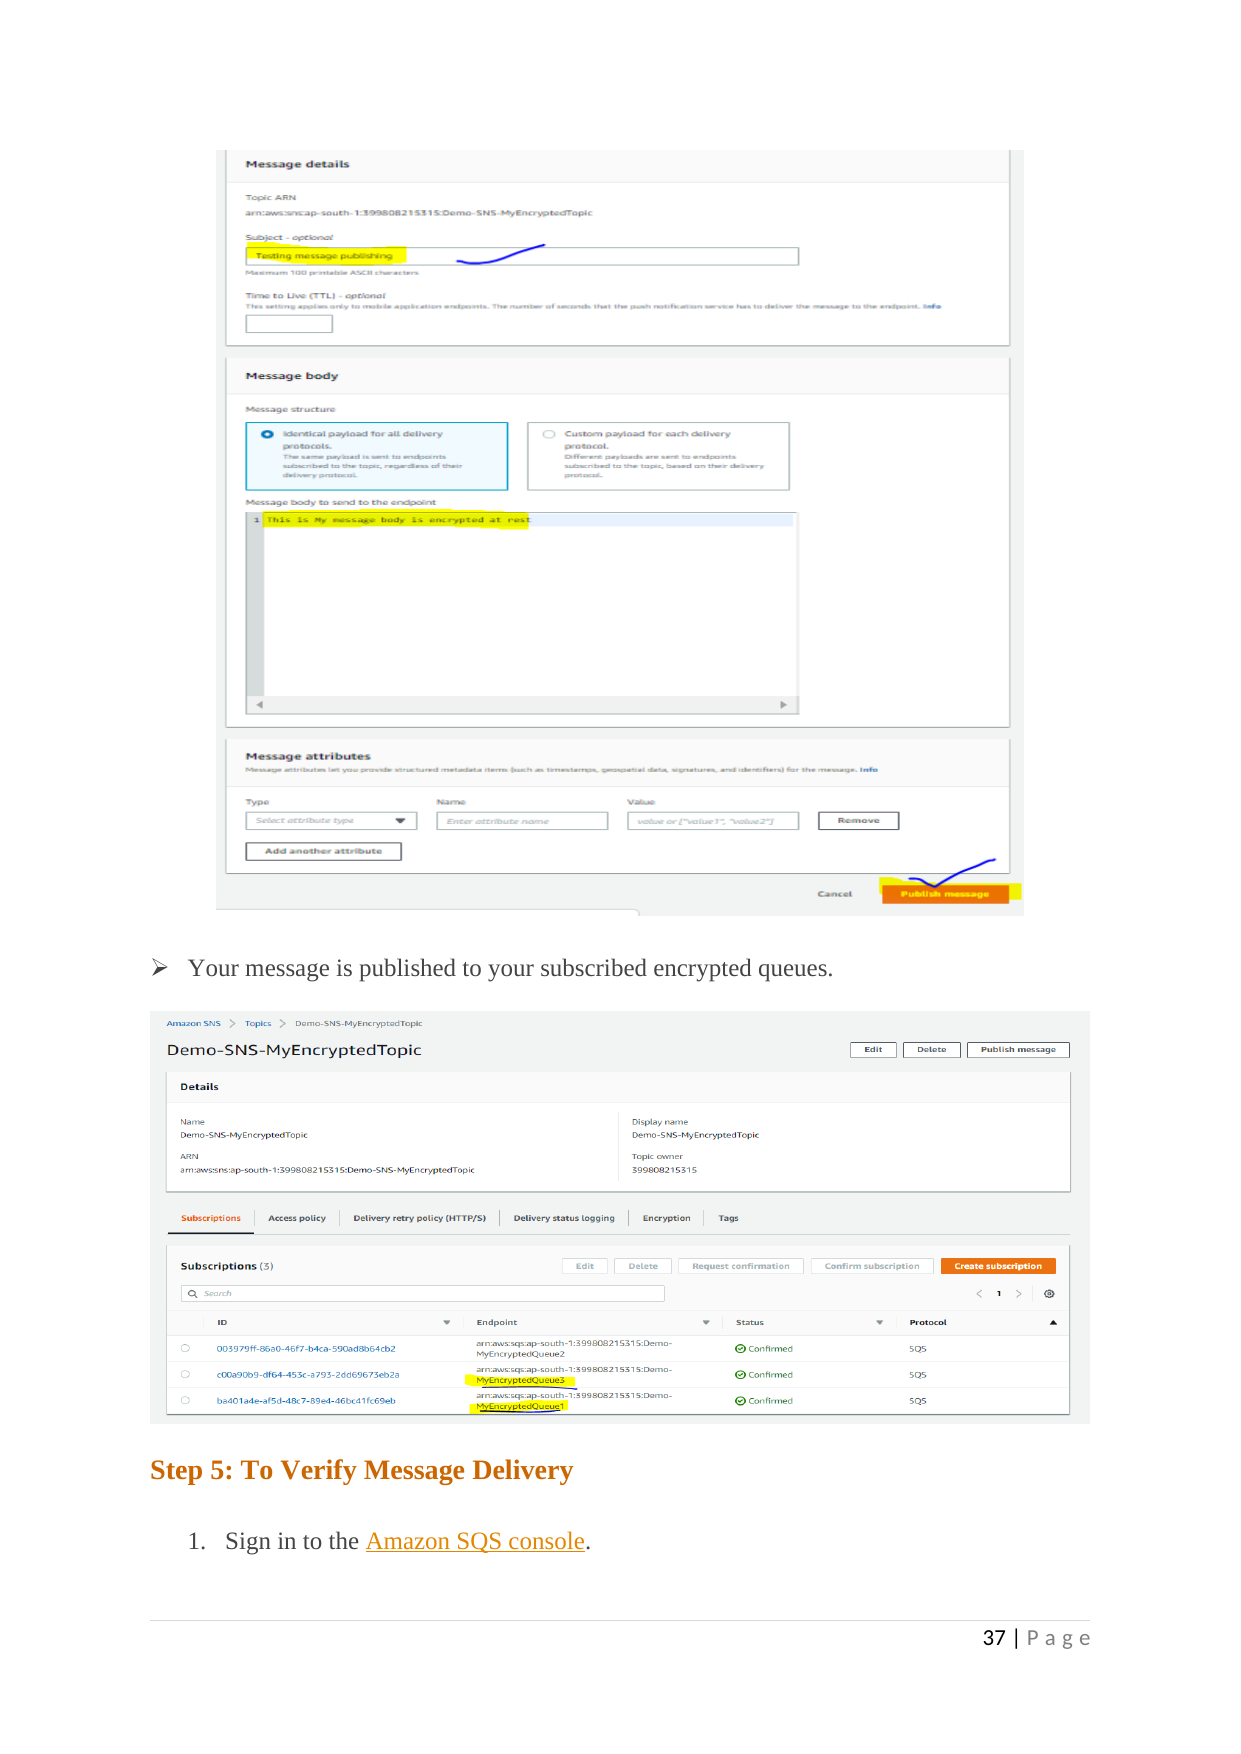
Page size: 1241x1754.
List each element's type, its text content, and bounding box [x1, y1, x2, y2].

list Your message is published to your subscribed encrypted queues. [150, 945, 1090, 982]
list Sign in to the Amazon SQS console. [187, 1517, 1090, 1555]
picture [216, 150, 1024, 916]
picture [150, 1011, 1091, 1424]
subtitle Step 5: To Verify Message Delivery [150, 1453, 1090, 1486]
